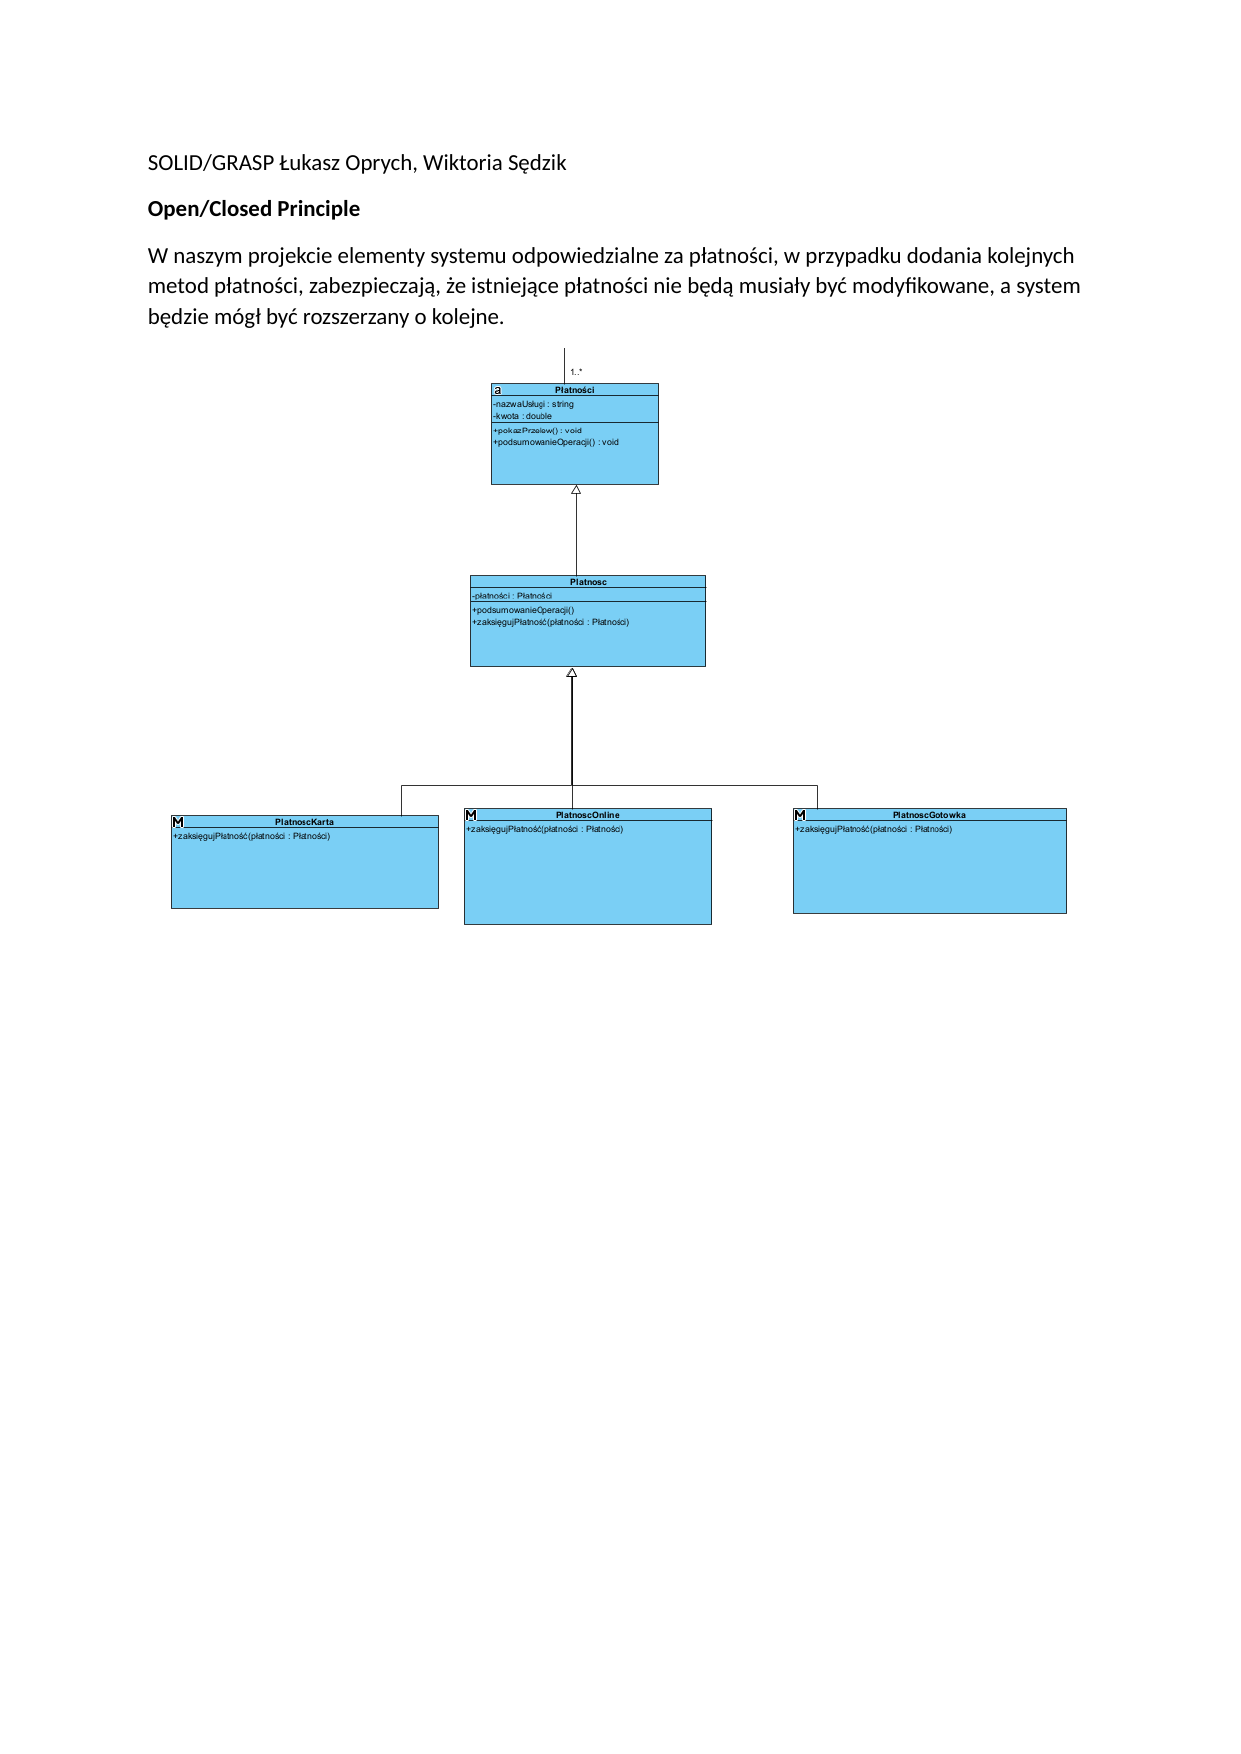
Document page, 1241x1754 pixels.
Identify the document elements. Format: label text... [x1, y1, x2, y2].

text Open/Closed Principle [148, 194, 1093, 222]
text SOLID/GRASP Łukasz Oprych, Wiktoria Sędzik [148, 148, 1093, 176]
text W naszym projekcie elementy systemu odpowiedzialne za płatności, w przypadku dodania kolejnych metod płatności, zabezpieczają, że istniejące płatności nie będą musiały być modyfikowane, a system będzie mógł być rozszerzany o kolejne. [148, 241, 1093, 330]
picture [147, 348, 1093, 933]
